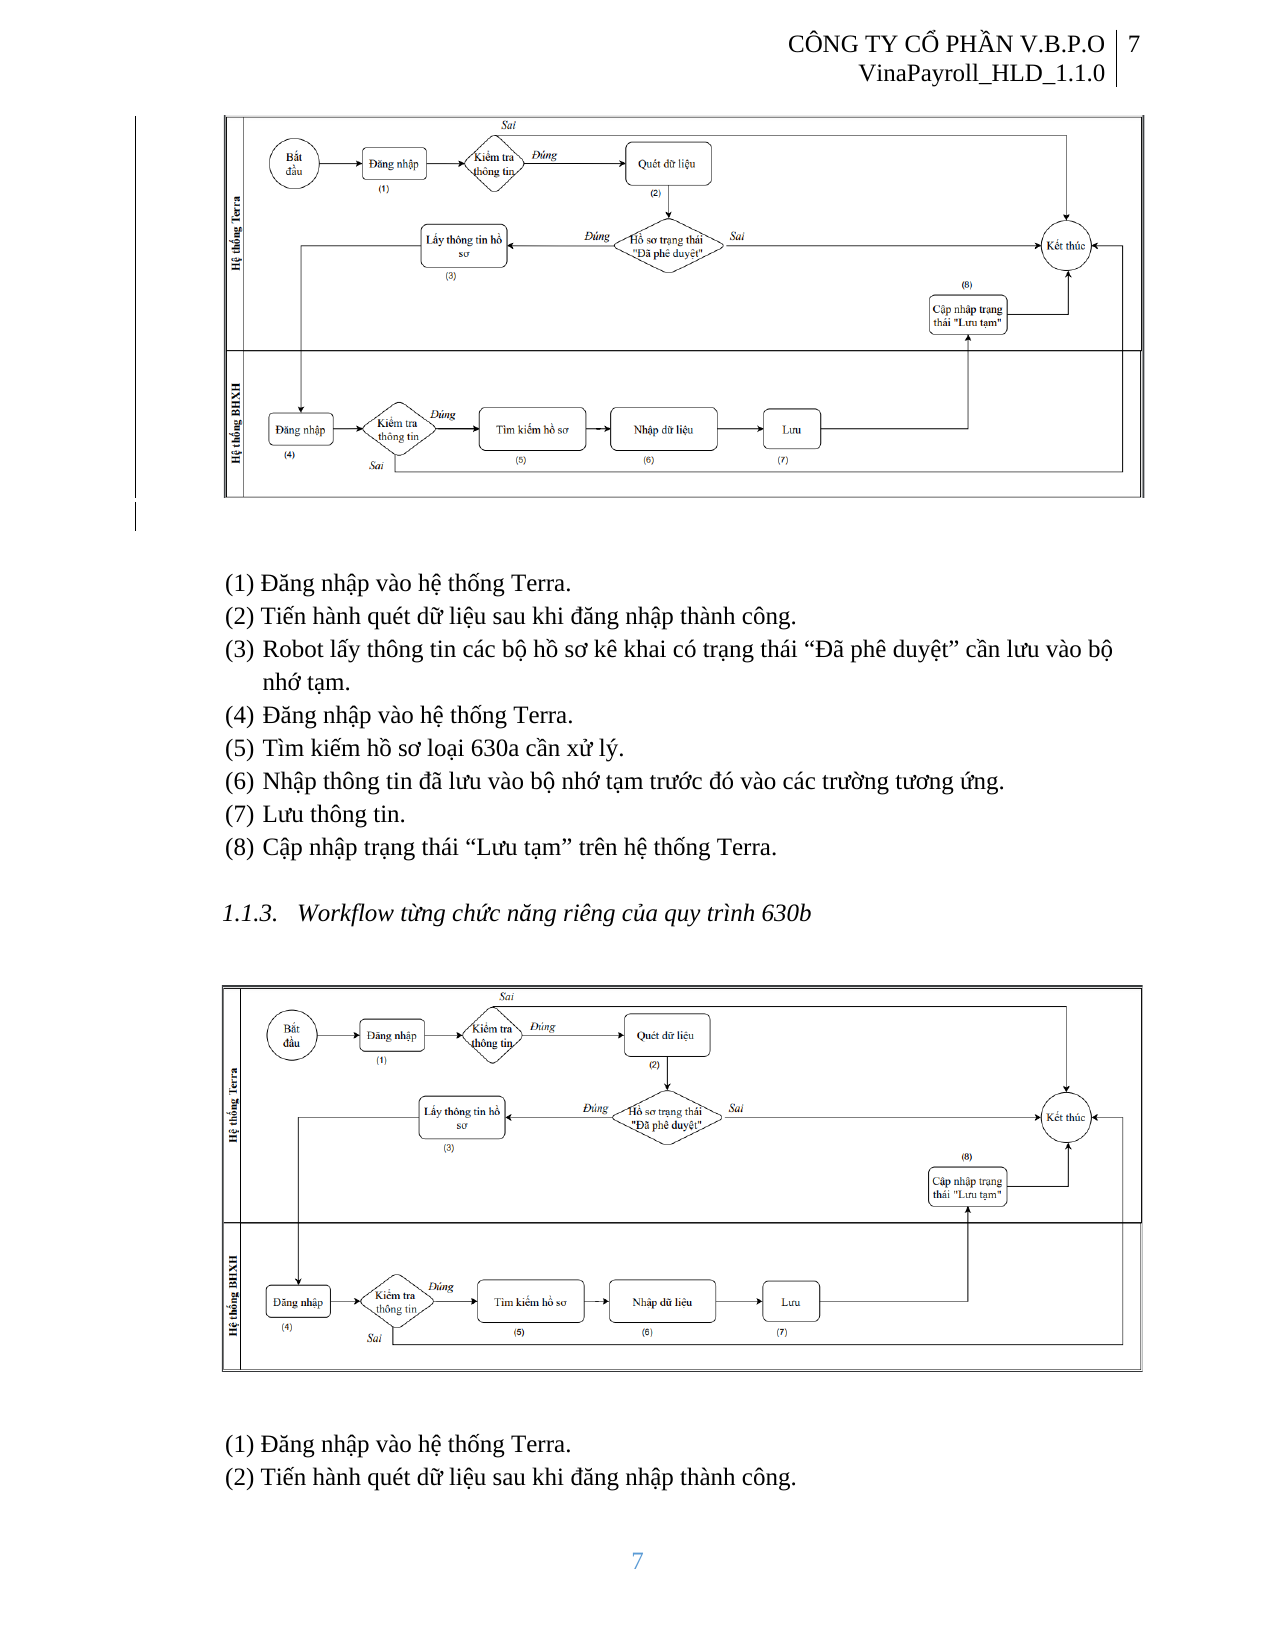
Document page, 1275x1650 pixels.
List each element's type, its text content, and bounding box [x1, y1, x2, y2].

list (1) Đăng nhập vào hệ thống Terra. [225, 1429, 1125, 1458]
list Tìm kiếm hồ sơ loại 630a cần xử lý. [225, 733, 1125, 762]
list Nhập thông tin đã lưu vào bộ nhớ tạm trước đó vào các trường tương ứng. [225, 766, 1125, 795]
list Cập nhập trạng thái “Lưu tạm” trên hệ thống Terra. [225, 832, 1125, 861]
picture [223, 115, 1145, 498]
picture [221, 985, 1143, 1372]
list Đăng nhập vào hệ thống Terra. [225, 700, 1125, 729]
list (2) Tiến hành quét dữ liệu sau khi đăng nhập thành công. [225, 1462, 1125, 1491]
list Workflow từng chức năng riêng của quy trình 630b [222, 898, 1125, 927]
list (2) Tiến hành quét dữ liệu sau khi đăng nhập thành công. [225, 601, 1125, 630]
list Robot lấy thông tin các bộ hồ sơ kê khai có trạng thái “Đã phê duyệt” cần lưu vào bộ nhớ tạm. [225, 634, 1125, 696]
list Lưu thông tin. [225, 799, 1125, 828]
list (1) Đăng nhập vào hệ thống Terra. [225, 568, 1125, 597]
